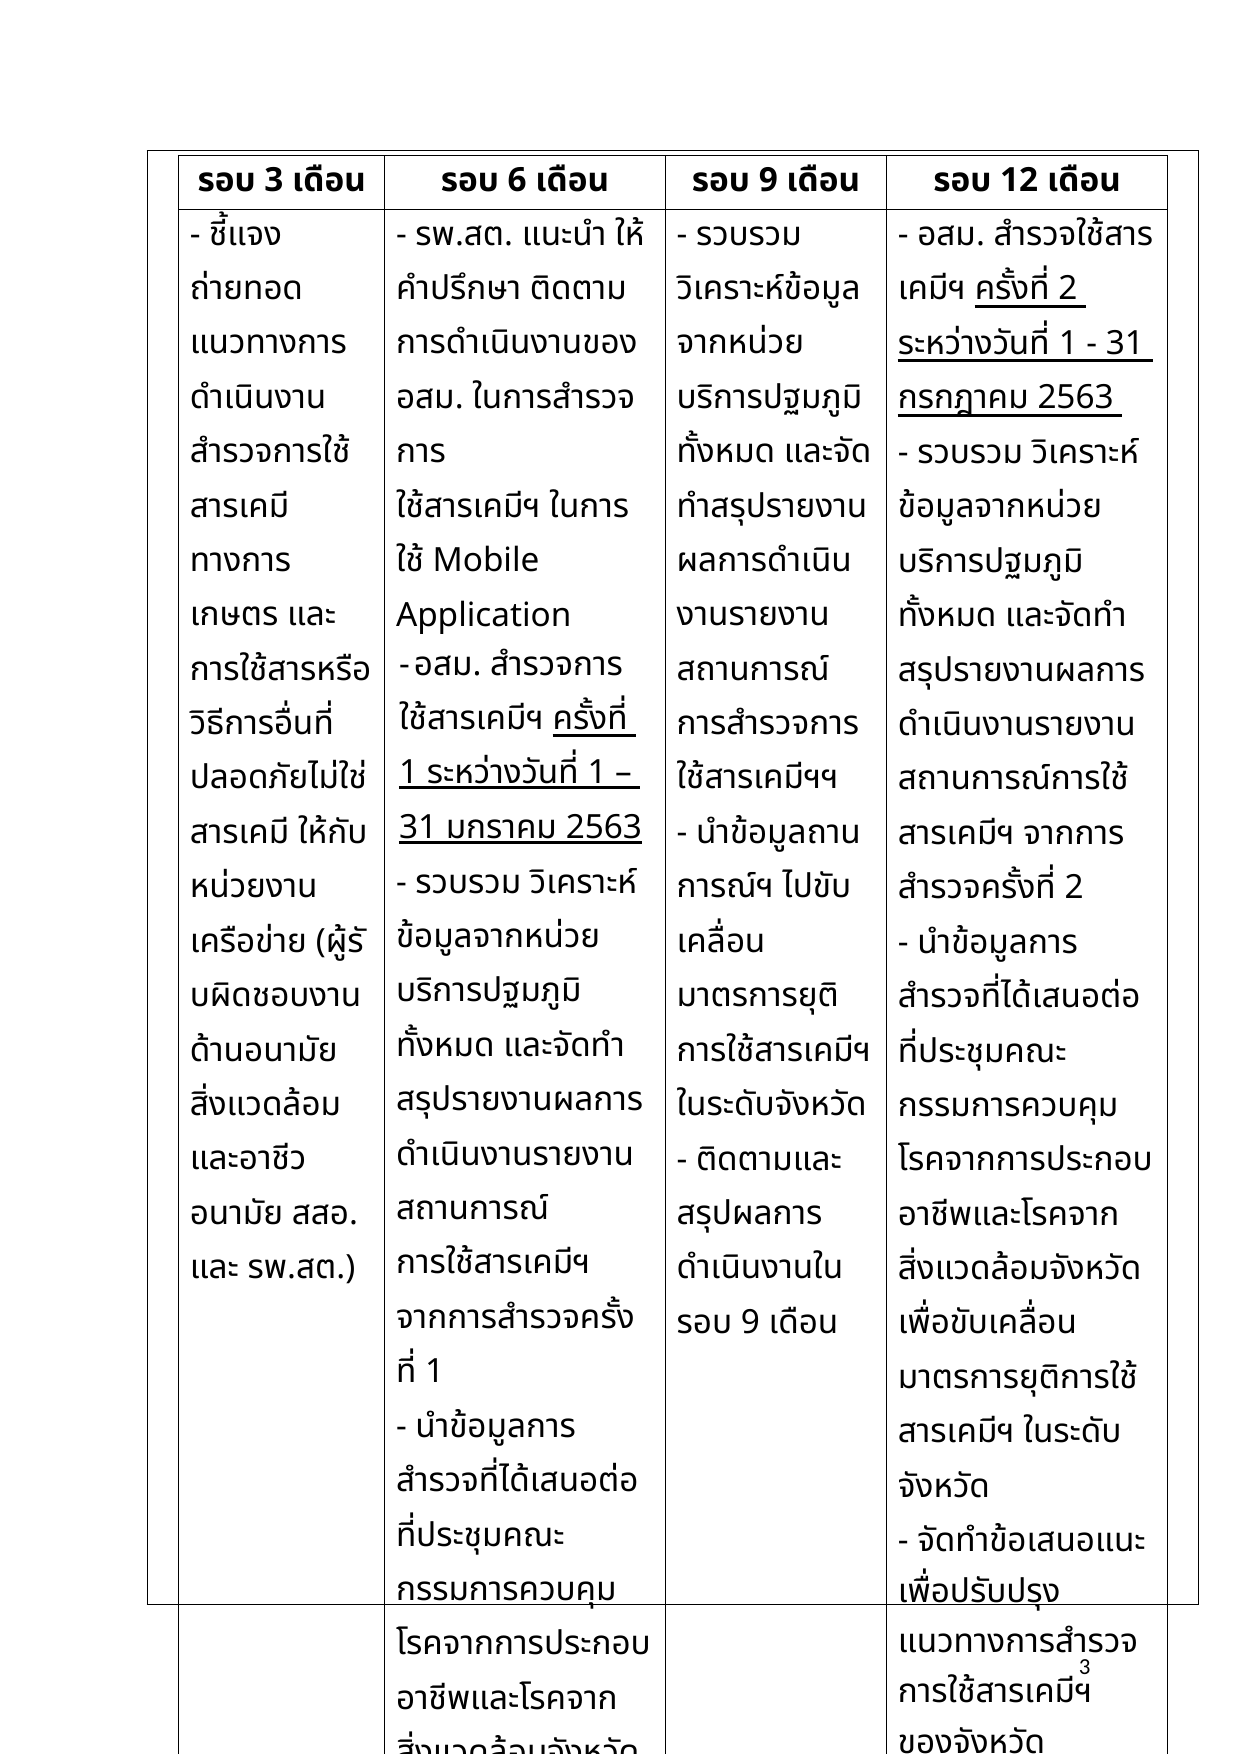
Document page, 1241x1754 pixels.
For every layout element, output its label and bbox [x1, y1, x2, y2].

table_cell [148, 151, 1198, 1604]
